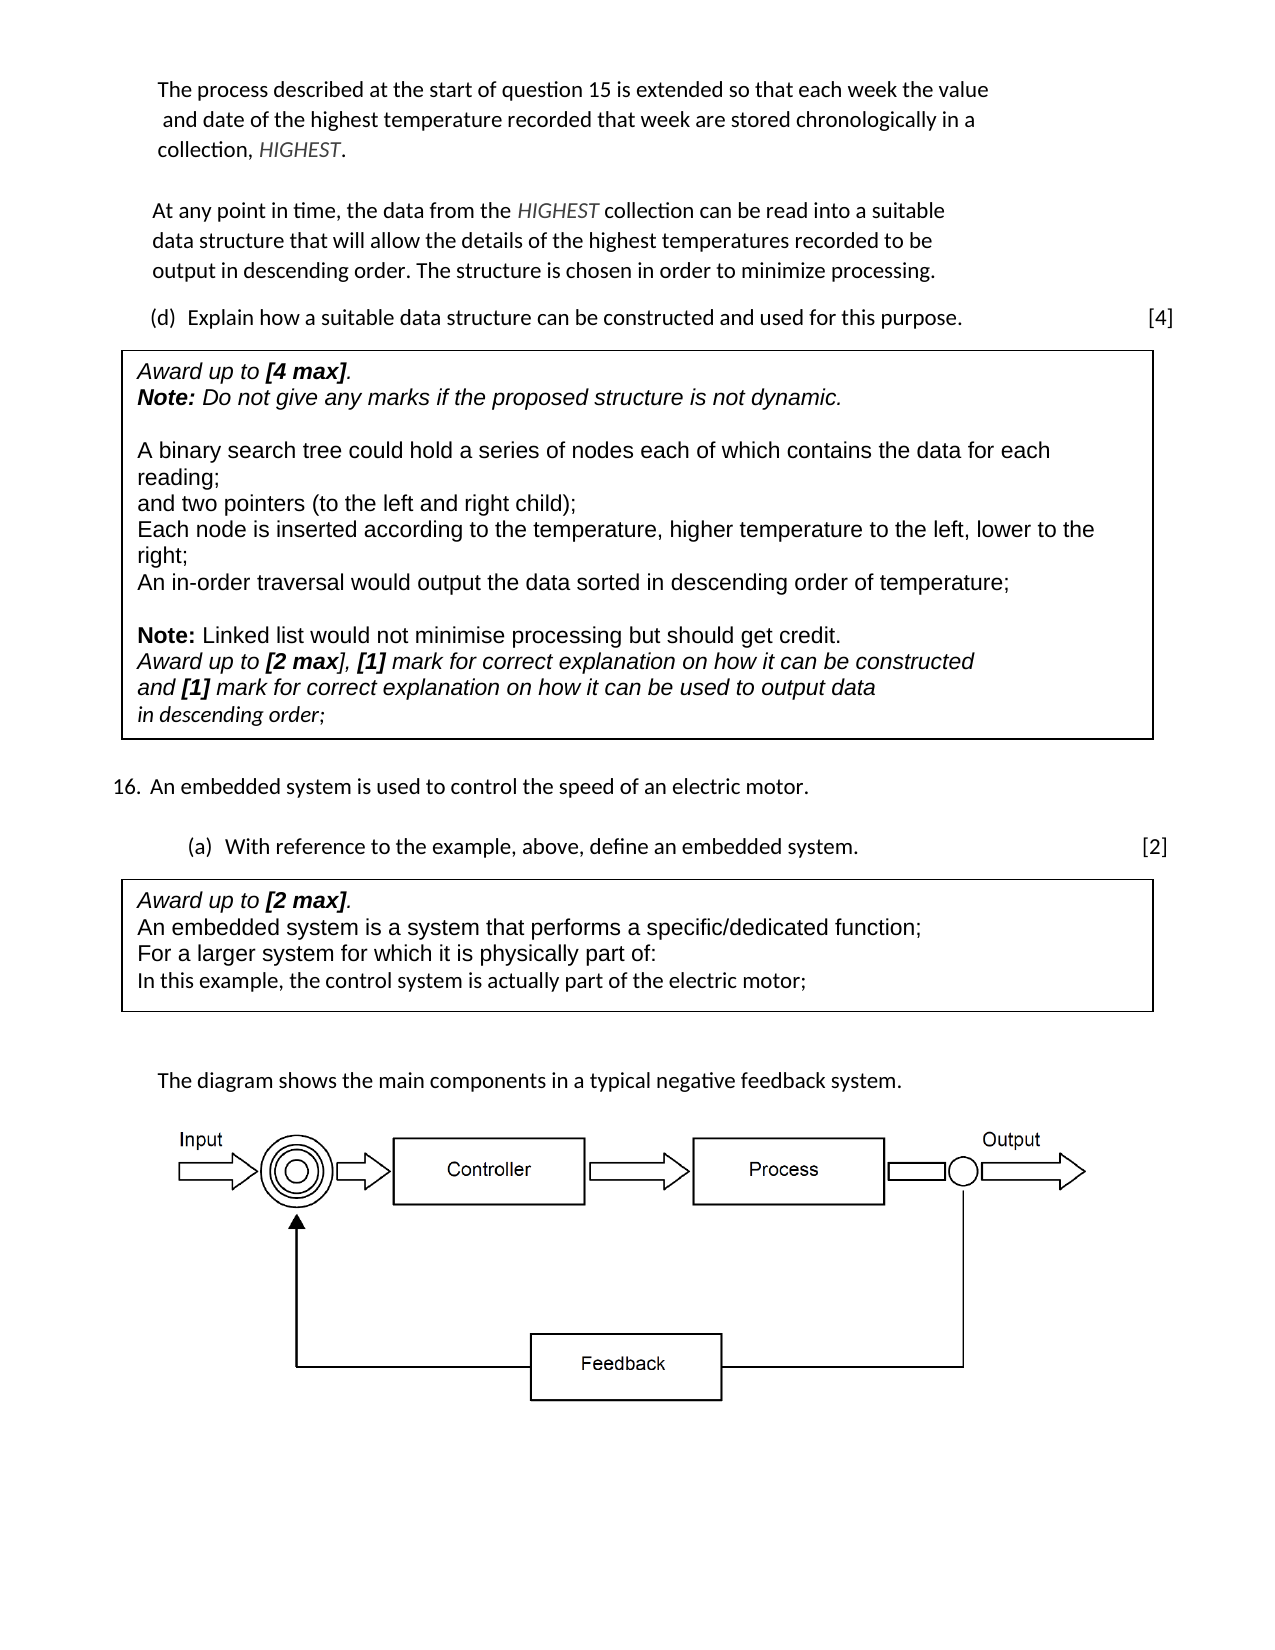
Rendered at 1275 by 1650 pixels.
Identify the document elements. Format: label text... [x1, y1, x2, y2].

list With reference to the example, above, define an embedded system. [2] [187, 832, 1200, 860]
text The diagram shows the main components in a typical negative feedback system. [75, 1067, 1200, 1095]
picture [168, 1119, 1097, 1415]
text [75, 75, 1200, 284]
list Explain how a suitable data structure can be constructed and used for this purpose. [4] [150, 303, 1200, 331]
list An embedded system is used to control the speed of an electric motor. [112, 772, 1200, 800]
